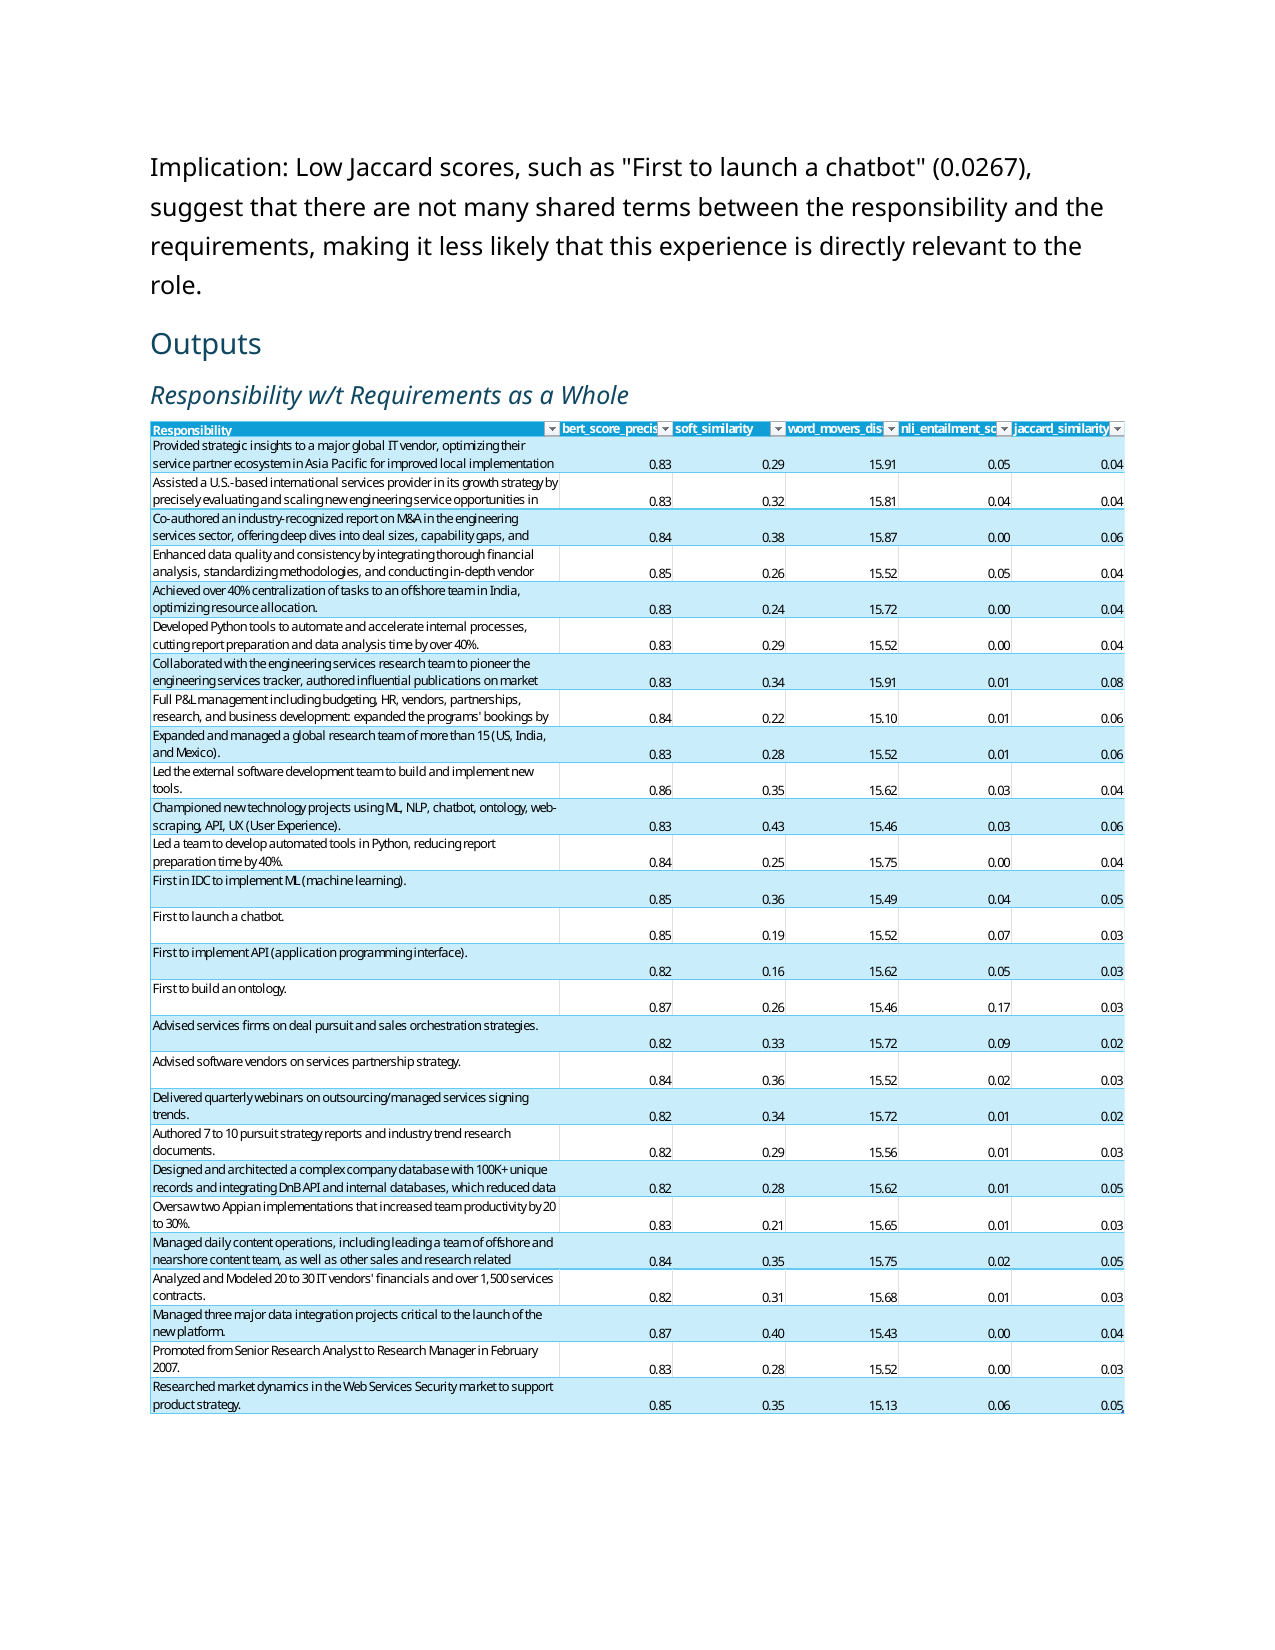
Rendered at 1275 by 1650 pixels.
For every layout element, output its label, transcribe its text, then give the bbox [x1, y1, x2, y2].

text Implication: Low Jaccard scores, such as "First to launch a chatbot" (0.0267), suggest that there are not many shared terms between the responsibility and the requirements, making it less likely that this experience is directly relevant to the role. [150, 150, 1125, 302]
subtitle Outputs [150, 323, 1125, 363]
subtitle Responsibility w/t Requirements as a Whole [150, 377, 1125, 411]
